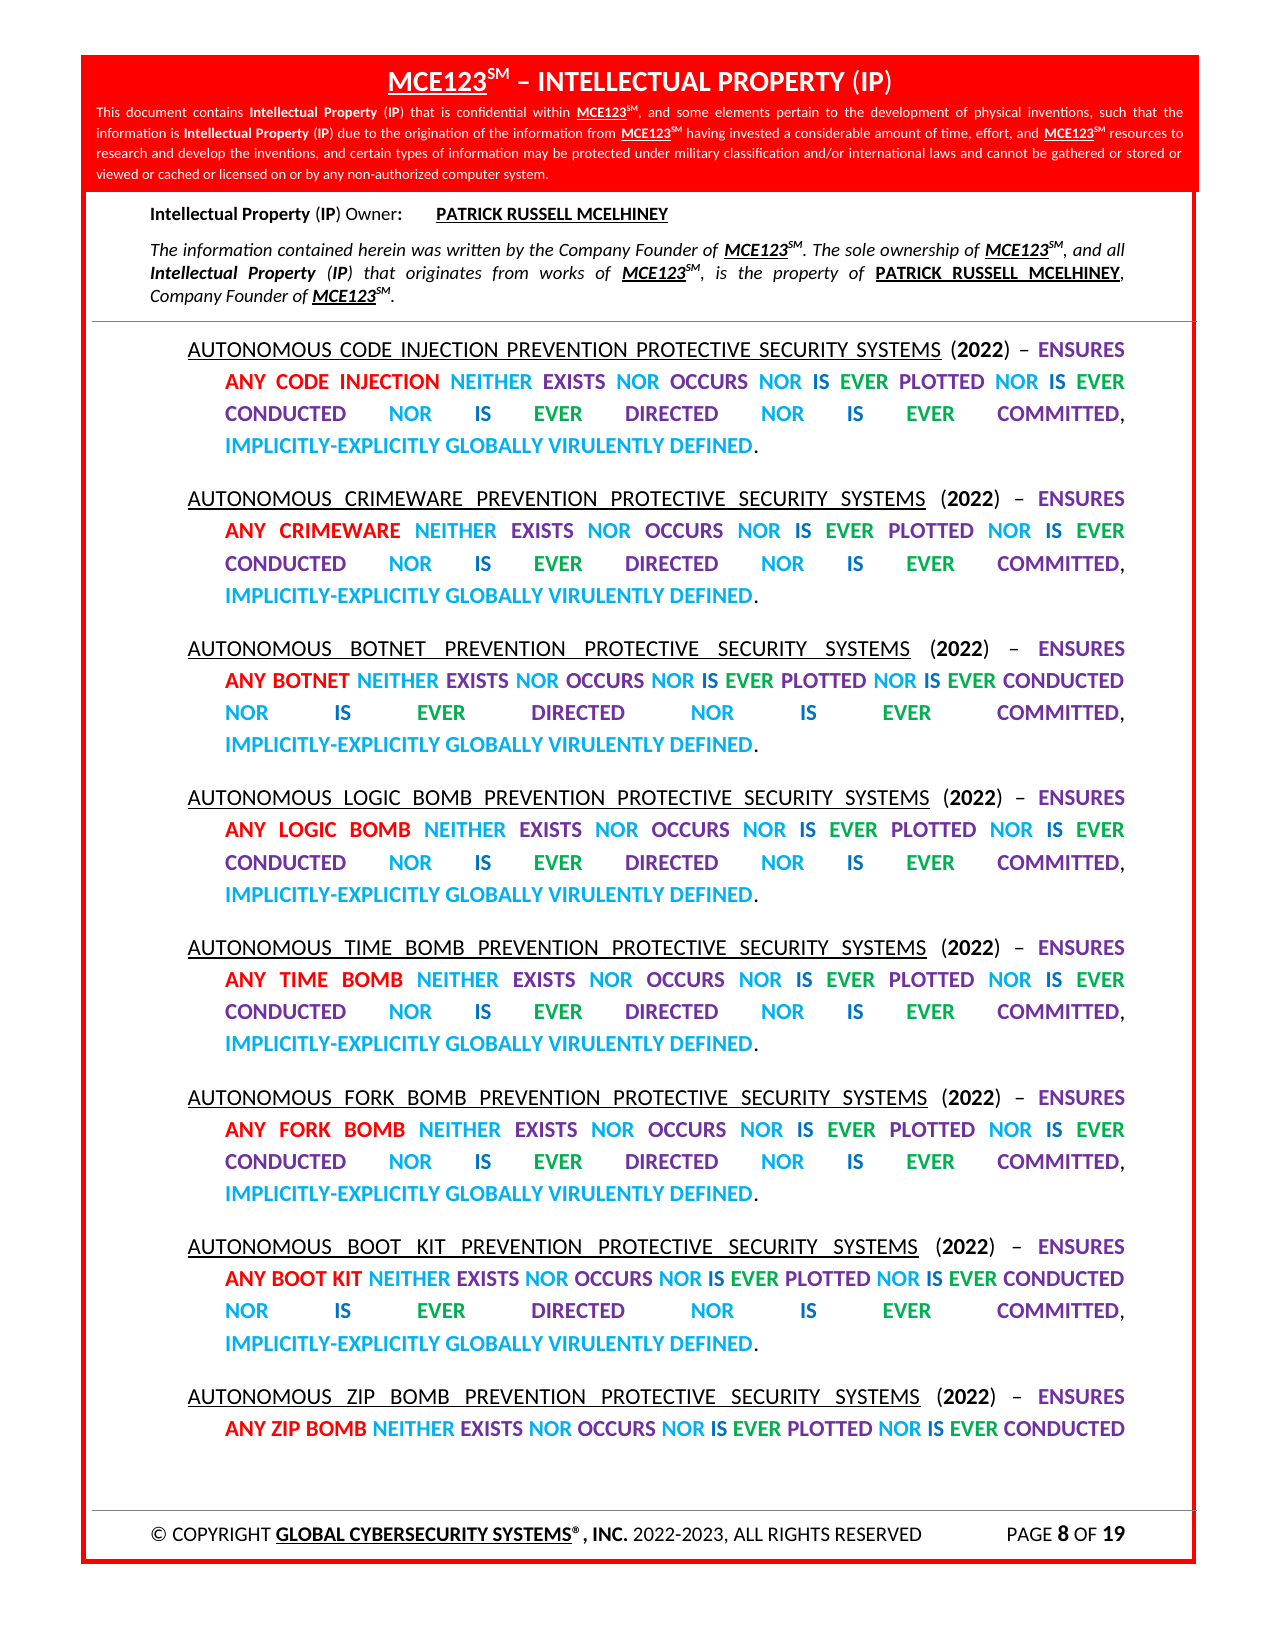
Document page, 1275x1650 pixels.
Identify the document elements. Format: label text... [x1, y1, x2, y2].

text AUTONOMOUS LOGIC BOMB PREVENTION PROTECTIVE SECURITY SYSTEMS (2022) – ENSURES ANY LOGIC BOMB NEITHER EXISTS NOR OCCURS NOR IS EVER PLOTTED NOR IS EVER CONDUCTED NOR IS EVER DIRECTED NOR IS EVER COMMITTED, IMPLICITLY-EXPLICITLY GLOBALLY VIRULENTLY DEFINED. [187, 783, 1125, 908]
text AUTONOMOUS BOOT KIT PREVENTION PROTECTIVE SECURITY SYSTEMS (2022) – ENSURES ANY BOOT KIT NEITHER EXISTS NOR OCCURS NOR IS EVER PLOTTED NOR IS EVER CONDUCTED NOR IS EVER DIRECTED NOR IS EVER COMMITTED, IMPLICITLY-EXPLICITLY GLOBALLY VIRULENTLY DEFINED. [187, 1232, 1125, 1357]
text AUTONOMOUS CODE INJECTION PREVENTION PROTECTIVE SECURITY SYSTEMS (2022) – ENSURES ANY CODE INJECTION NEITHER EXISTS NOR OCCURS NOR IS EVER PLOTTED NOR IS EVER CONDUCTED NOR IS EVER DIRECTED NOR IS EVER COMMITTED, IMPLICITLY-EXPLICITLY GLOBALLY VIRULENTLY DEFINED. [187, 335, 1125, 459]
text AUTONOMOUS TIME BOMB PREVENTION PROTECTIVE SECURITY SYSTEMS (2022) – ENSURES ANY TIME BOMB NEITHER EXISTS NOR OCCURS NOR IS EVER PLOTTED NOR IS EVER CONDUCTED NOR IS EVER DIRECTED NOR IS EVER COMMITTED, IMPLICITLY-EXPLICITLY GLOBALLY VIRULENTLY DEFINED. [187, 933, 1125, 1058]
text AUTONOMOUS FORK BOMB PREVENTION PROTECTIVE SECURITY SYSTEMS (2022) – ENSURES ANY FORK BOMB NEITHER EXISTS NOR OCCURS NOR IS EVER PLOTTED NOR IS EVER CONDUCTED NOR IS EVER DIRECTED NOR IS EVER COMMITTED, IMPLICITLY-EXPLICITLY GLOBALLY VIRULENTLY DEFINED. [187, 1083, 1125, 1207]
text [187, 1382, 1125, 1442]
text AUTONOMOUS CRIMEWARE PREVENTION PROTECTIVE SECURITY SYSTEMS (2022) – ENSURES ANY CRIMEWARE NEITHER EXISTS NOR OCCURS NOR IS EVER PLOTTED NOR IS EVER CONDUCTED NOR IS EVER DIRECTED NOR IS EVER COMMITTED, IMPLICITLY-EXPLICITLY GLOBALLY VIRULENTLY DEFINED. [187, 484, 1125, 609]
text AUTONOMOUS BOTNET PREVENTION PROTECTIVE SECURITY SYSTEMS (2022) – ENSURES ANY BOTNET NEITHER EXISTS NOR OCCURS NOR IS EVER PLOTTED NOR IS EVER CONDUCTED NOR IS EVER DIRECTED NOR IS EVER COMMITTED, IMPLICITLY-EXPLICITLY GLOBALLY VIRULENTLY DEFINED. [187, 634, 1125, 758]
